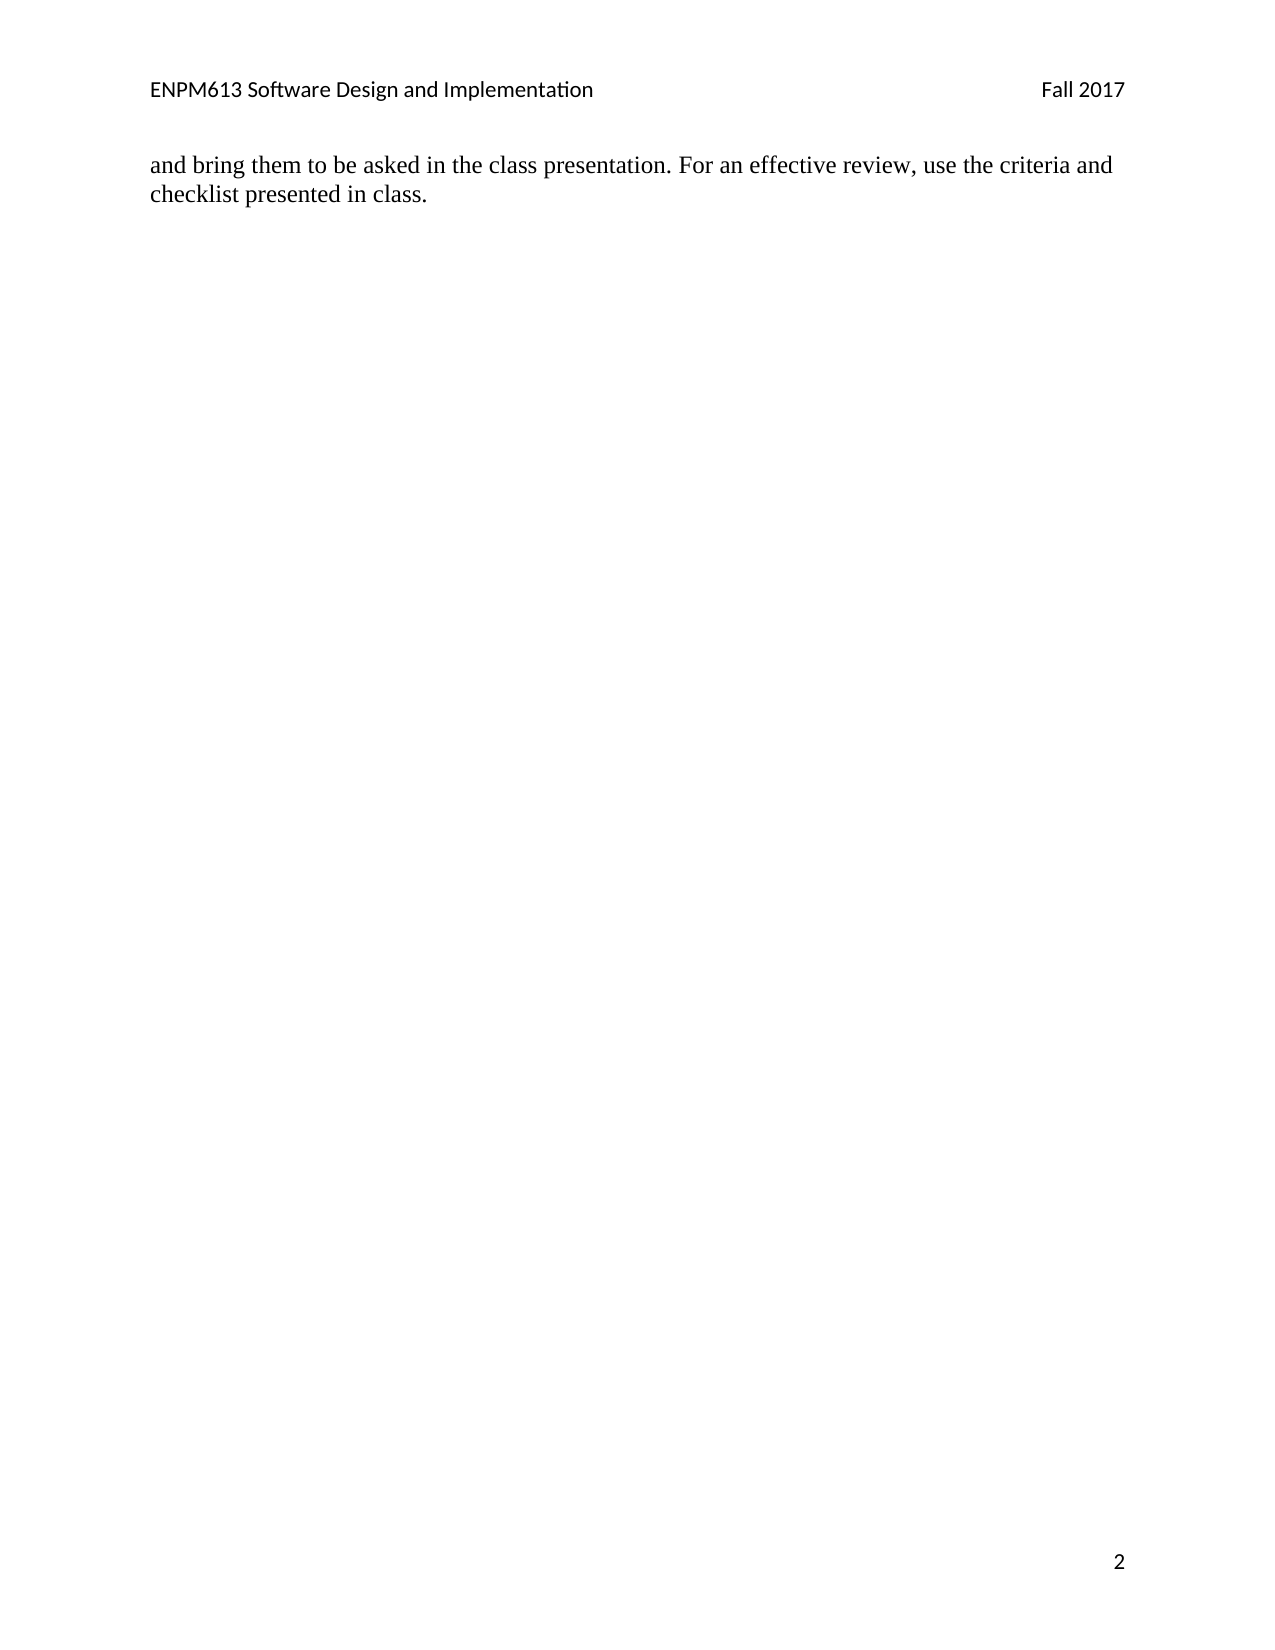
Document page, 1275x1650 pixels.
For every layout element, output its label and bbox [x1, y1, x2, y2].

text [150, 150, 1125, 207]
